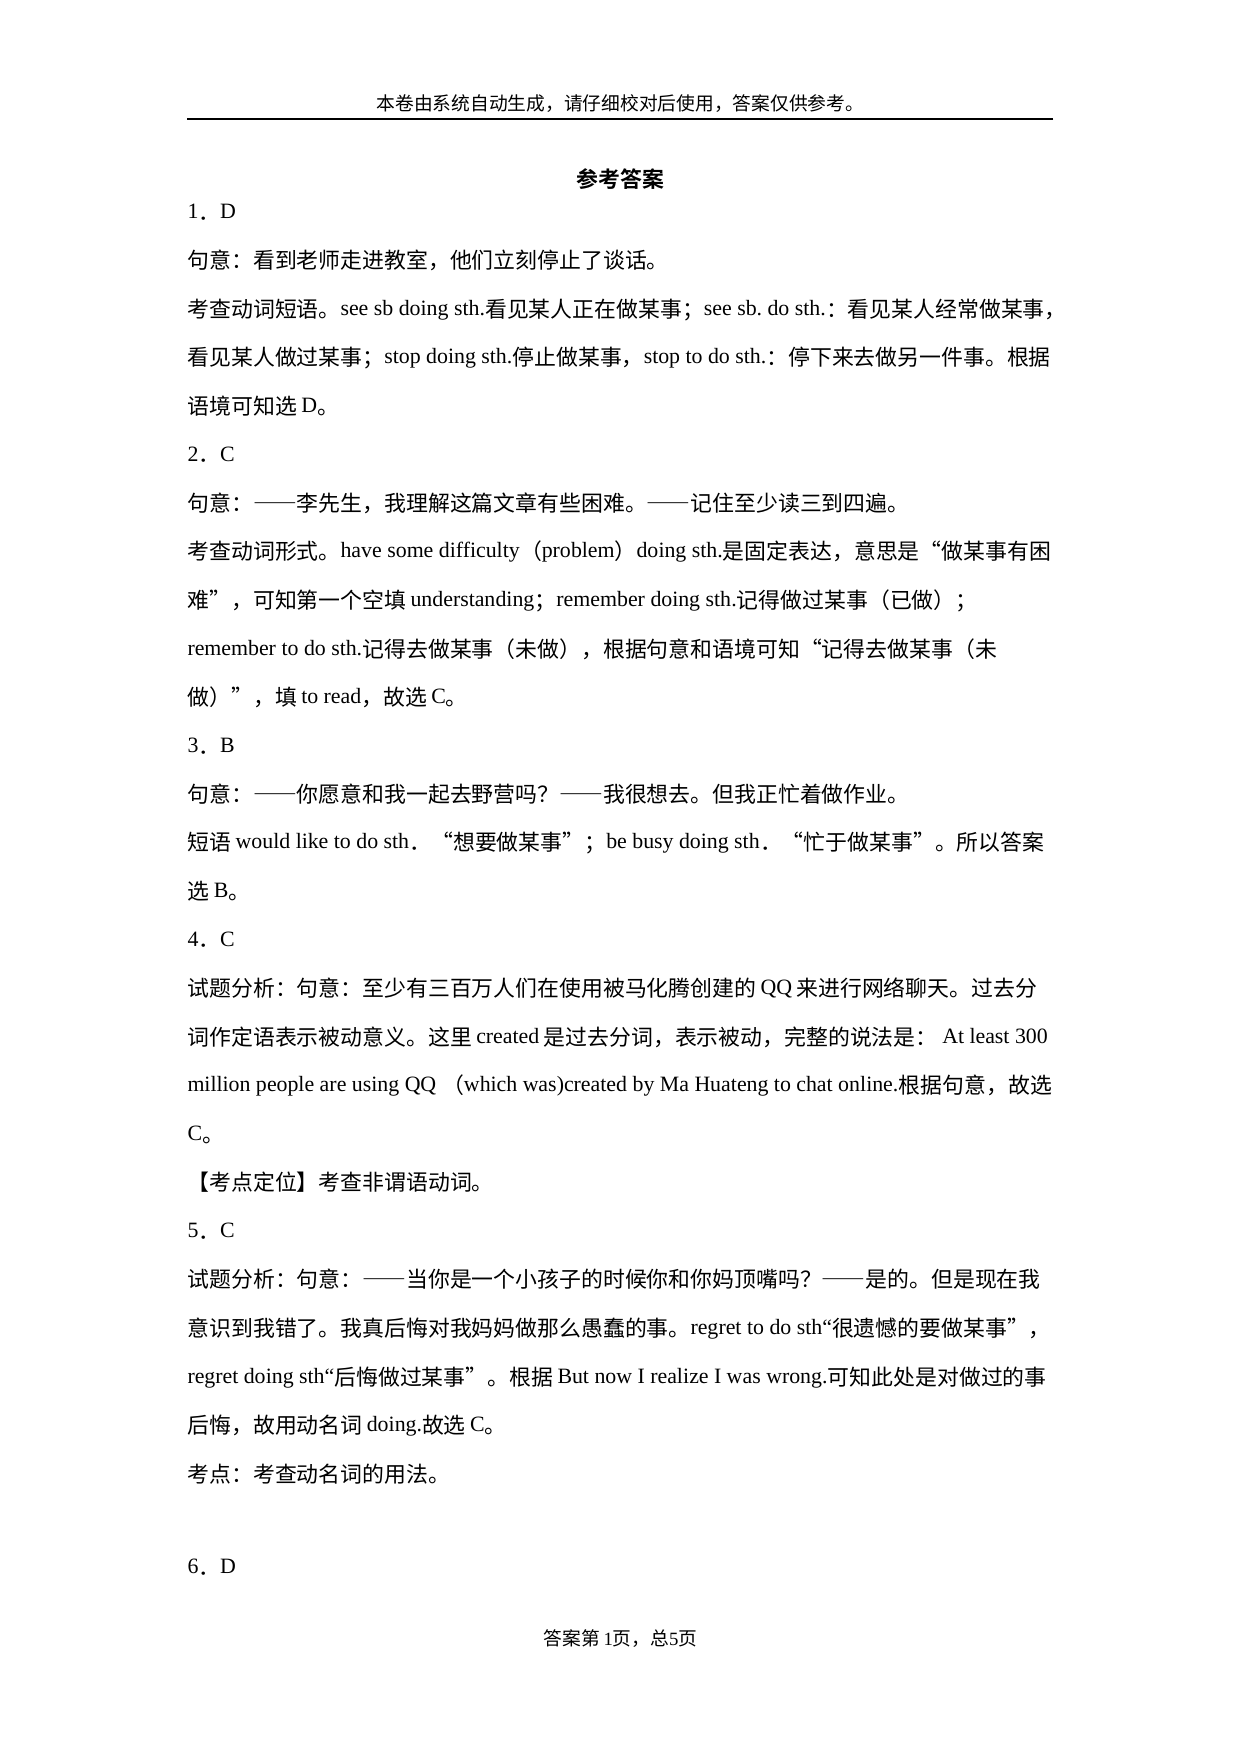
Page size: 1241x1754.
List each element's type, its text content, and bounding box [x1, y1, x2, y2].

text 考查动词形式。have some difficulty（problem）doing sth.是固定表达，意思是“做某事有困难”，可知第一个空填understanding；remember doing sth.记得做过某事（已做）；remember to do sth.记得去做某事（未做），根据句意和语境可知“记得去做某事（未做）”，填to read，故选C。 [187, 534, 1053, 712]
text 1．D [187, 194, 1053, 227]
text 【考点定位】考查非谓语动词。 [187, 1165, 1053, 1197]
text 6．D [187, 1549, 1053, 1582]
text 考点：考查动名词的用法。 [187, 1456, 1053, 1489]
text 2．C [187, 437, 1053, 469]
text 参考答案 [187, 162, 1053, 194]
text 句意：——李先生，我理解这篇文章有些困难。——记住至少读三到四遍。 [187, 485, 1053, 518]
text 4．C [187, 922, 1053, 954]
text 5．C [187, 1213, 1053, 1246]
text 句意：——你愿意和我一起去野营吗？——我很想去。但我正忙着做作业。 [187, 777, 1053, 809]
text 短语would like to do sth．“想要做某事”；be busy doing sth．“忙于做某事”。所以答案选B。 [187, 825, 1053, 906]
text 3．B [187, 728, 1053, 761]
text 考查动词短语。see sb doing sth.看见某人正在做某事；see sb. do sth.：看见某人经常做某事，看见某人做过某事；stop doing sth.停止做某事，stop to do sth.：停下来去做另一件事。根据语境可知选D。 [187, 291, 1053, 421]
text 试题分析：句意：至少有三百万人们在使用被马化腾创建的QQ来进行网络聊天。过去分词作定语表示被动意义。这里created是过去分词，表示被动，完整的说法是： At least 300 million people are using QQ （which was)created by Ma Huateng to chat online.根据句意，故选C。 [187, 970, 1053, 1149]
text 句意：看到老师走进教室，他们立刻停止了谈话。 [187, 243, 1053, 275]
text 试题分析：句意：——当你是一个小孩子的时候你和你妈顶嘴吗？——是的。但是现在我意识到我错了。我真后悔对我妈妈做那么愚蠢的事。regret to do sth“很遗憾的要做某事”，regret doing sth“后悔做过某事”。根据But now I realize I was wrong.可知此处是对做过的事后悔，故用动名词doing.故选C。 [187, 1262, 1053, 1440]
